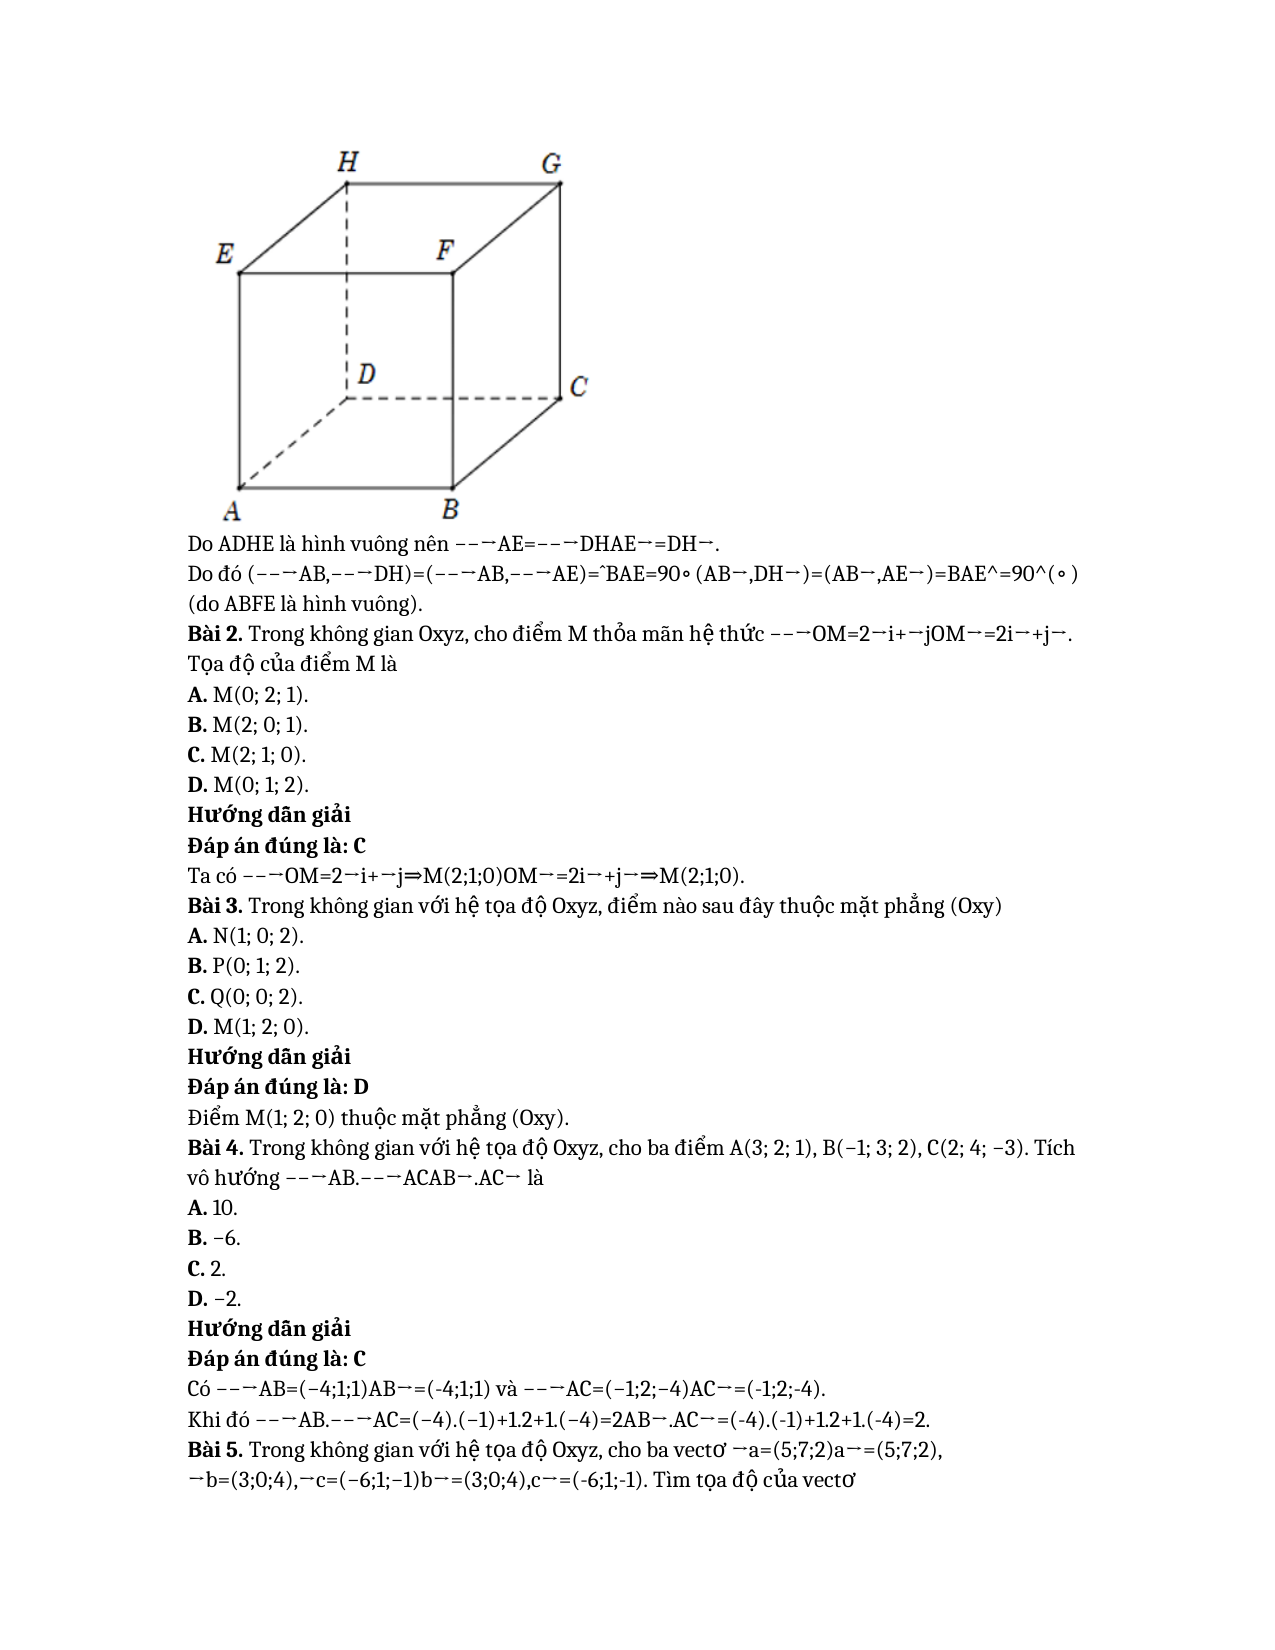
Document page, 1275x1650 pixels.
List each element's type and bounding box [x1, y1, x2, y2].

text [187, 150, 1087, 1493]
picture [206, 150, 594, 527]
